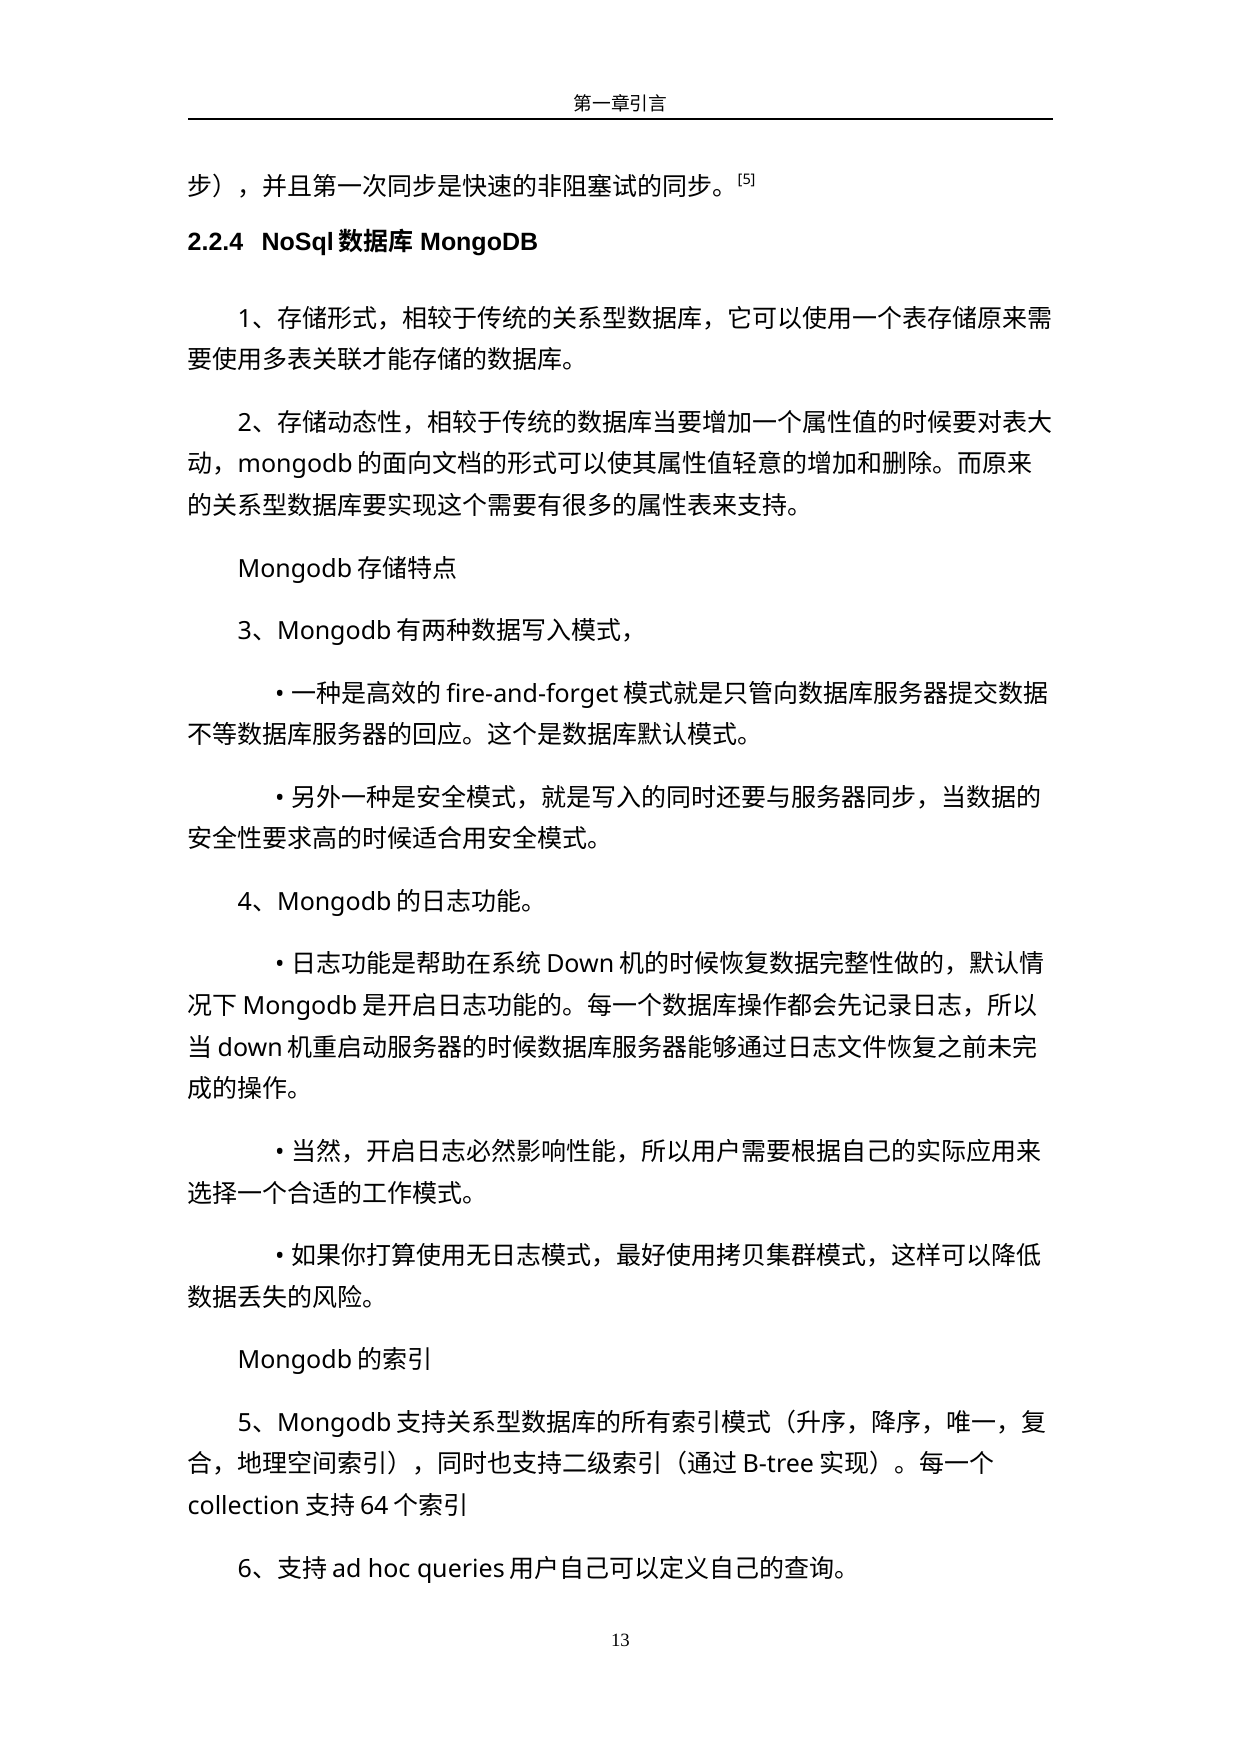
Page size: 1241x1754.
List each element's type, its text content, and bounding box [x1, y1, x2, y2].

text 1、存储形式，相较于传统的关系型数据库，它可以使用一个表存储原来需要使用多表关联才能存储的数据库。 [187, 294, 1053, 377]
text • 当然，开启日志必然影响性能，所以用户需要根据自己的实际应用来选择一个合适的工作模式。 [187, 1127, 1053, 1210]
text 5、Mongodb支持关系型数据库的所有索引模式（升序，降序，唯一，复合，地理空间索引），同时也支持二级索引（通过B-tree实现）。每一个collection支持64个索引 [187, 1398, 1053, 1523]
text 4、Mongodb的日志功能。 [187, 877, 1053, 919]
text 2、存储动态性，相较于传统的数据库当要增加一个属性值的时候要对表大动，mongodb的面向文档的形式可以使其属性值轻意的增加和删除。而原来 的关系型数据库要实现这个需要有很多的属性表来支持。 [187, 398, 1053, 523]
text 3、Mongodb有两种数据写入模式， [187, 606, 1053, 648]
text Mongodb的索引 [187, 1335, 1053, 1377]
text Mongodb存储特点 [187, 544, 1053, 585]
text • 如果你打算使用无日志模式，最好使用拷贝集群模式，这样可以降低数据丢失的风险。 [187, 1231, 1053, 1314]
subtitle NoSql数据库 MongoDB [187, 208, 1053, 273]
text • 一种是高效的fire-and-forget模式就是只管向数据库服务器提交数据不等数据库服务器的回应。这个是数据库默认模式。 [187, 669, 1053, 752]
text • 日志功能是帮助在系统Down机的时候恢复数据完整性做的，默认情况下Mongodb是开启日志功能的。每一个数据库操作都会先记录日志，所以当down机重启动服务器的时候数据库服务器能够通过日志文件恢复之前未完成的操作。 [187, 939, 1053, 1106]
text 6、支持ad hoc queries用户自己可以定义自己的查询。 [187, 1544, 1053, 1585]
text • 另外一种是安全模式，就是写入的同时还要与服务器同步，当数据的安全性要求高的时候适合用安全模式。 [187, 773, 1053, 856]
